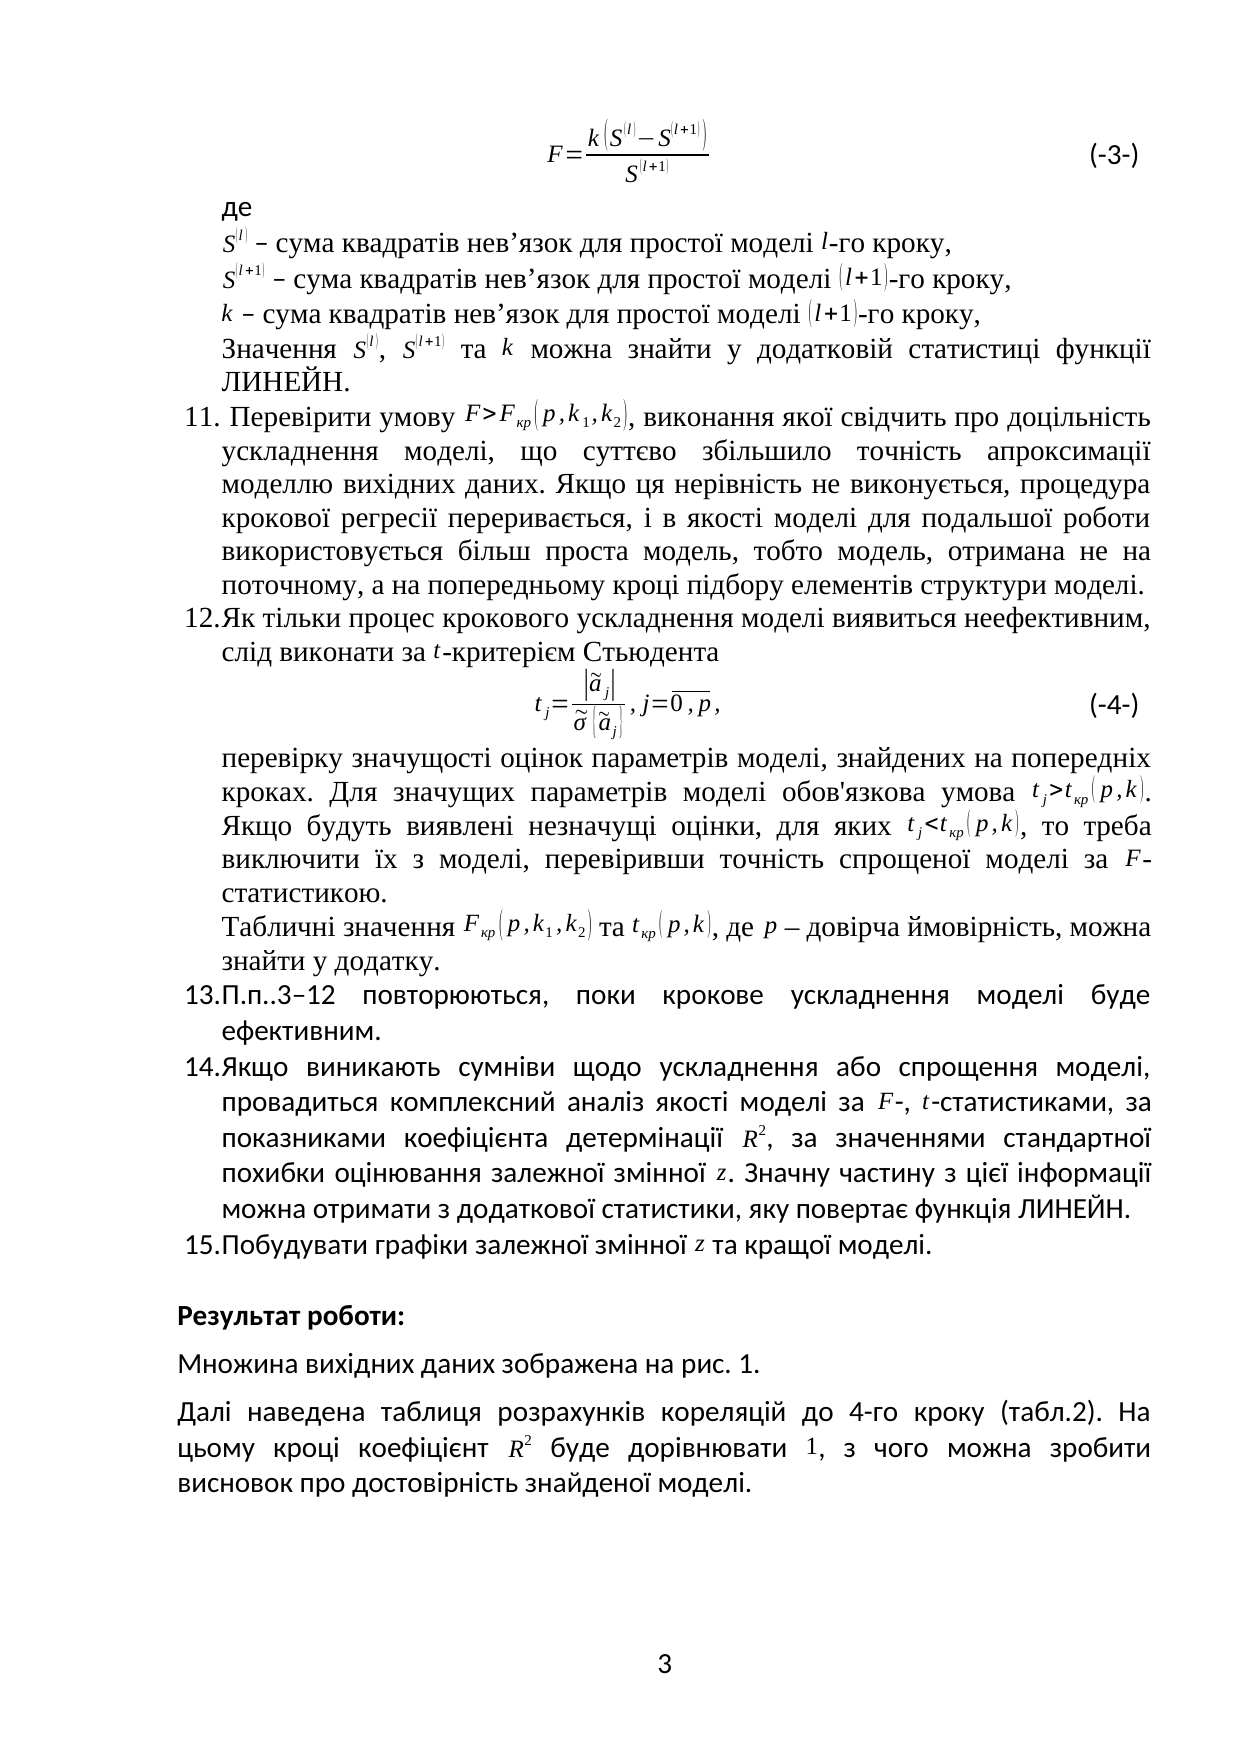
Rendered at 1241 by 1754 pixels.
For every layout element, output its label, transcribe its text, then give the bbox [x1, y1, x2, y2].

list Якщо виникають сумніви щодо ускладнення або спрощення моделі, провадиться комплексний аналіз якості моделі за -, -статистиками, за показниками коефіцієнта детермінації , за значеннями стандартної похибки оцінювання залежної змінної . Значну частину з цієї інформації можна отримати з додаткової статистики, яку повертає функція ЛИНЕЙН. [184, 1048, 1152, 1226]
text Множина вихідних даних зображена на рис. 1. [177, 1345, 1152, 1381]
list Побудувати графіки залежної змінної та кращої моделі. [184, 1226, 1152, 1261]
table_header [178, 668, 1078, 741]
list Перевірити умову , виконання якої свідчить про доцільність ускладнення моделі, що суттєво збільшило точність апроксимації моделлю вихідних даних. Якщо ця нерівність не виконується, процедура крокової регресії переривається, і в якості моделі для подальшої роботи використовується більш проста модель, тобто модель, отримана не на поточному, а на попередньому кроці підбору елементів структури моделі. [184, 398, 1152, 601]
table_header (-4-) [1078, 668, 1151, 741]
list перевірку значущості оцінок параметрів моделі, знайдених на попередніх кроках. Для значущих параметрів моделі обов'язкова умова . Якщо будуть виявлені незначущі оцінки, для яких , то треба виключити їх з моделі, перевіривши точність спрощеної моделі за -статистикою. [221, 741, 1152, 908]
text Результат роботи: [177, 1297, 1152, 1333]
list де [221, 188, 1152, 224]
list Табличні значення та , де – довірча ймовірність, можна знайти у додатку. [221, 908, 1152, 976]
list – сума квадратів нев’язок для простої моделі -го кроку, [221, 295, 1152, 331]
table_header [178, 119, 1078, 188]
text Далі наведена таблиця розрахунків кореляцій до 4-го кроку (табл.2). На цьому кроці коефіцієнт буде дорівнювати , з чого можна зробити висновок про достовірність знайденої моделі. [177, 1393, 1152, 1500]
table_header (-3-) [1078, 119, 1151, 188]
list – сума квадратів нев’язок для простої моделі -го кроку, [221, 260, 1152, 295]
list – сума квадратів нев’язок для простої моделі -го кроку, [221, 224, 1152, 260]
list П.п..3–12 повторюються, поки крокове ускладнення моделі буде ефективним. [184, 976, 1152, 1048]
list Значення , та можна знайти у додатковій статистиці функції ЛИНЕЙН. [221, 331, 1152, 398]
list Як тільки процес крокового ускладнення моделі виявиться неефективним, слід виконати за -критерієм Стьюдента [184, 601, 1152, 668]
